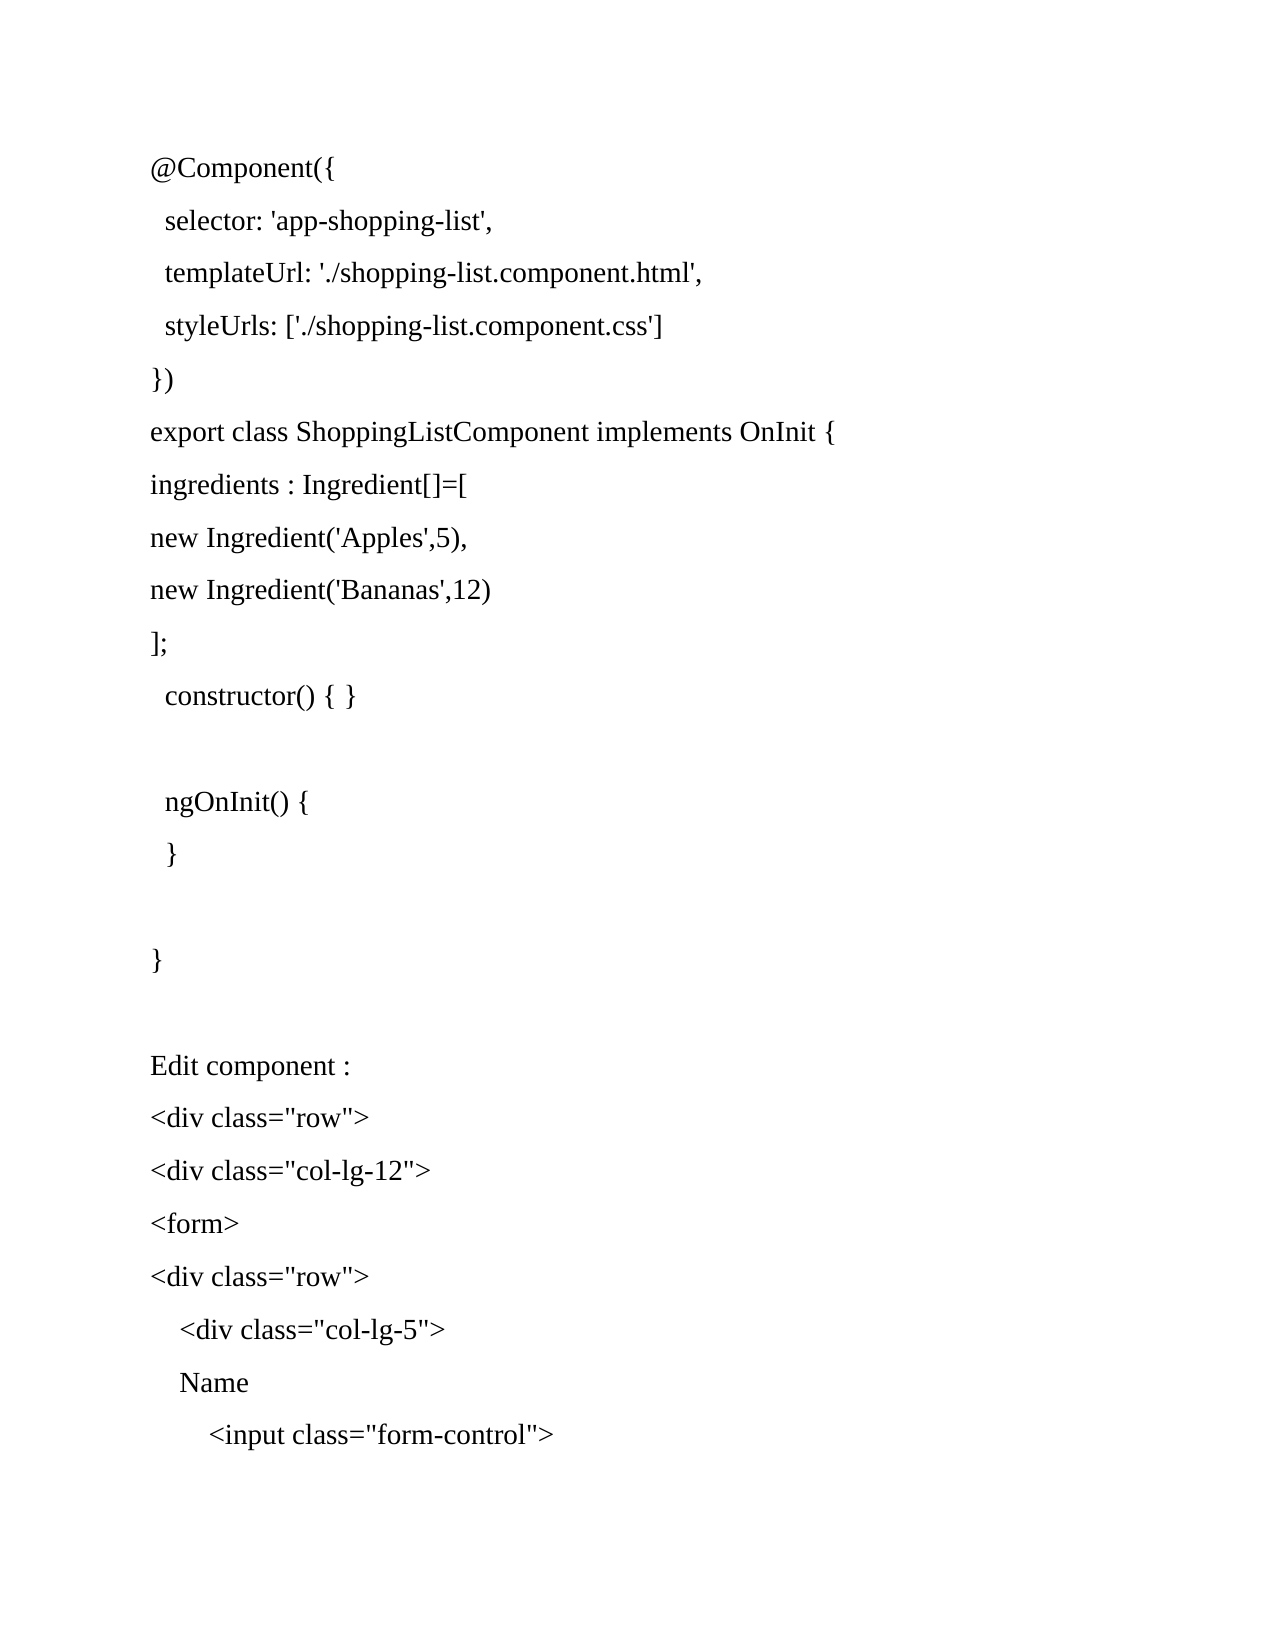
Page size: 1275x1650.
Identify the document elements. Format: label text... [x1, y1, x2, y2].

text Edit component : [150, 1048, 1125, 1081]
text export class ShoppingListComponent implements OnInit { [150, 414, 1125, 448]
text new Ingredient('Bananas',12) [150, 572, 1125, 606]
text templateUrl: './shopping-list.component.html', [150, 256, 1125, 289]
text <div class="row"> [150, 1259, 1125, 1293]
text constructor() { } [150, 678, 1125, 712]
text ingredients : Ingredient[]=[ [150, 467, 1125, 500]
text ]; [150, 625, 1125, 659]
text <input class="form-control"> [150, 1417, 1125, 1451]
text <div class="col-lg-5"> [150, 1312, 1125, 1345]
text @Component({ [150, 150, 1125, 183]
text ngOnInit() { [150, 784, 1125, 817]
text <div class="col-lg-12"> [150, 1153, 1125, 1187]
text styleUrls: ['./shopping-list.component.css'] [150, 308, 1125, 342]
text } [150, 942, 1125, 976]
text }) [150, 361, 1125, 395]
text } [150, 837, 1125, 870]
text <form> [150, 1206, 1125, 1240]
text <div class="row"> [150, 1101, 1125, 1134]
text new Ingredient('Apples',5), [150, 520, 1125, 553]
text Name [150, 1365, 1125, 1398]
text selector: 'app-shopping-list', [150, 203, 1125, 236]
